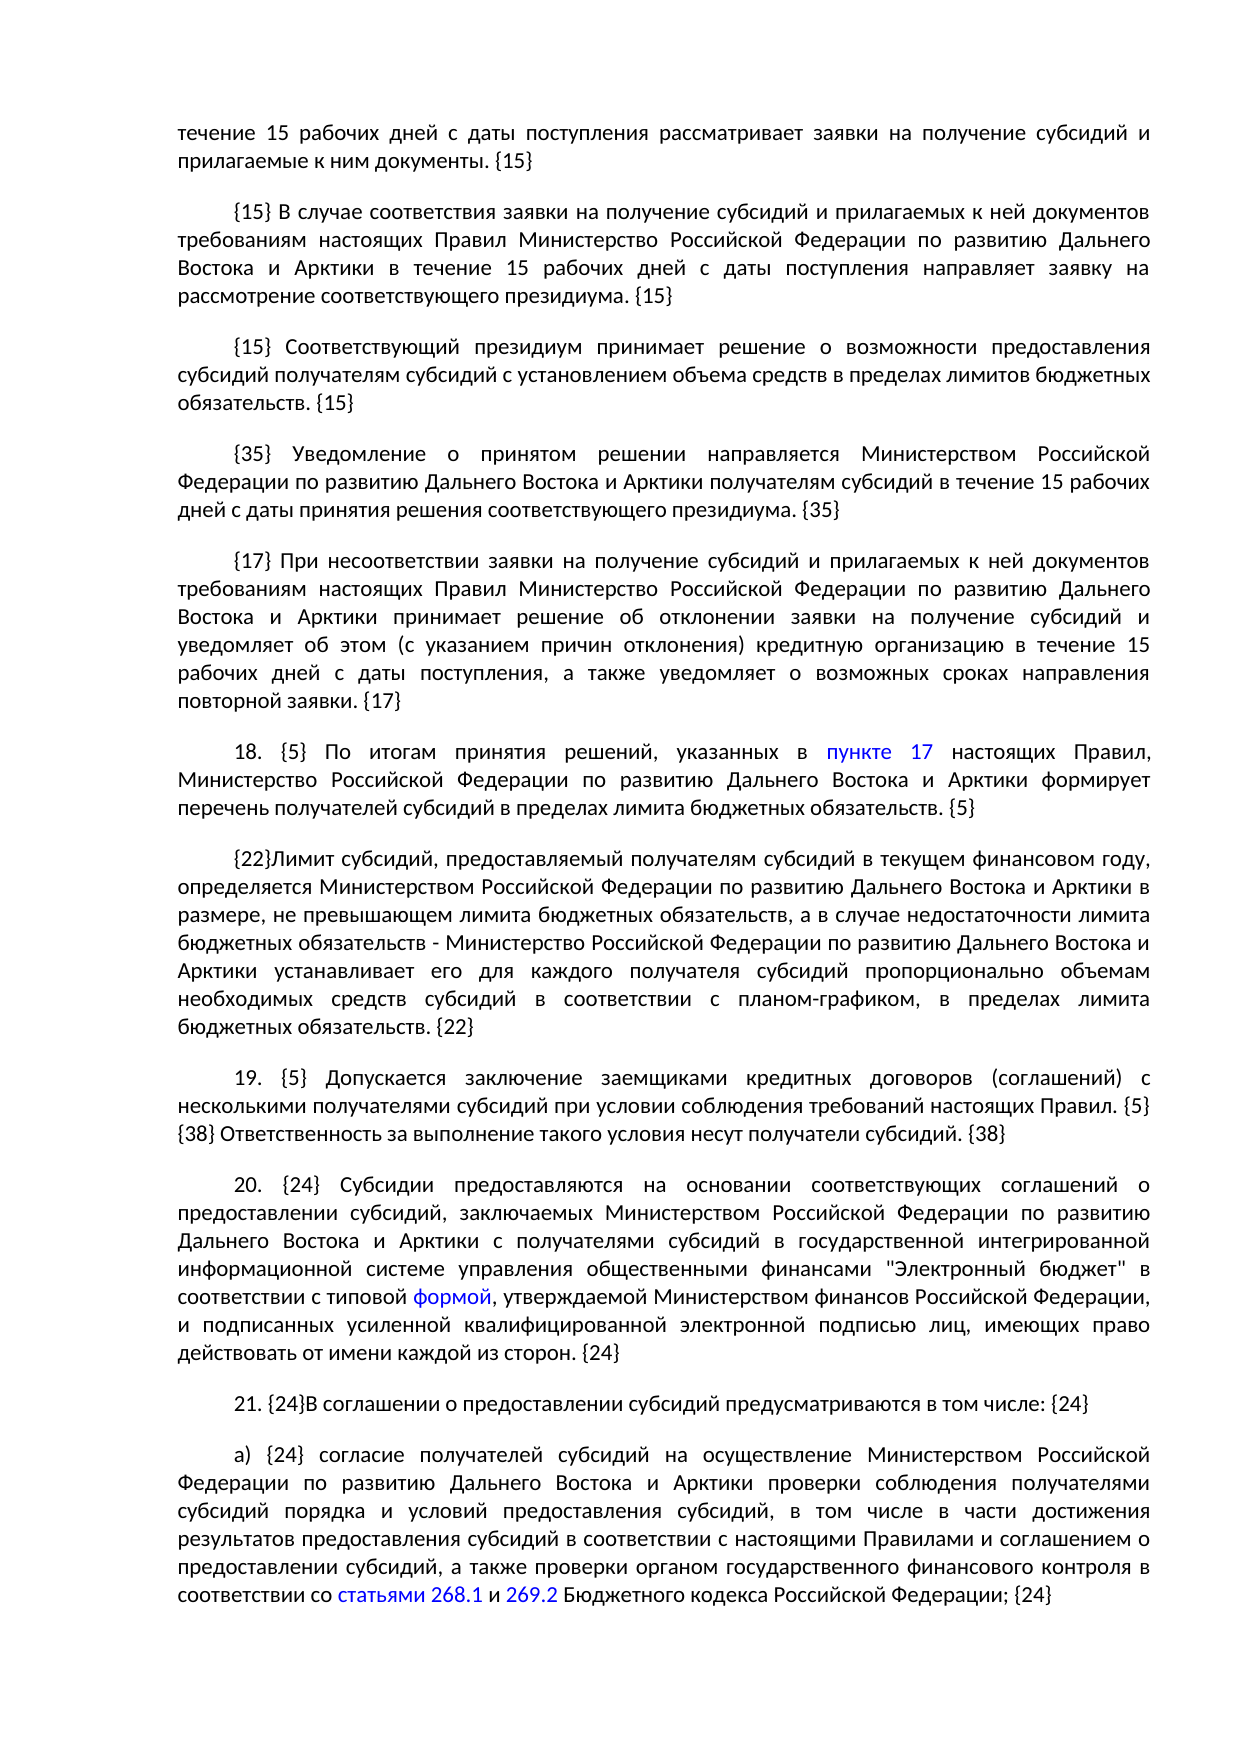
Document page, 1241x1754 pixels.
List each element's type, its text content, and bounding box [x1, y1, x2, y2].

text {22}Лимит субсидий, предоставляемый получателям субсидий в текущем финансовом году, определяется Министерством Российской Федерации по развитию Дальнего Востока и Арктики в размере, не превышающем лимита бюджетных обязательств, а в случае недостаточности лимита бюджетных обязательств - Министерство Российской Федерации по развитию Дальнего Востока и Арктики устанавливает его для каждого получателя субсидий пропорционально объемам необходимых средств субсидий в соответствии с планом-графиком, в пределах лимита бюджетных обязательств. {22} [177, 844, 1152, 1040]
text 20. {24} Субсидии предоставляются на основании соответствующих соглашений о предоставлении субсидий, заключаемых Министерством Российской Федерации по развитию Дальнего Востока и Арктики с получателями субсидий в государственной интегрированной информационной системе управления общественными финансами "Электронный бюджет" в соответствии с типовой формой, утверждаемой Министерством финансов Российской Федерации, и подписанных усиленной квалифицированной электронной подписью лиц, имеющих право действовать от имени каждой из сторон. {24} [177, 1170, 1152, 1366]
text {17} При несоответствии заявки на получение субсидий и прилагаемых к ней документов требованиям настоящих Правил Министерство Российской Федерации по развитию Дальнего Востока и Арктики принимает решение об отклонении заявки на получение субсидий и уведомляет об этом (с указанием причин отклонения) кредитную организацию в течение 15 рабочих дней с даты поступления, а также уведомляет о возможных сроках направления повторной заявки. {17} [177, 546, 1152, 714]
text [177, 118, 1152, 174]
text {35} Уведомление о принятом решении направляется Министерством Российской Федерации по развитию Дальнего Востока и Арктики получателям субсидий в течение 15 рабочих дней с даты принятия решения соответствующего президиума. {35} [177, 439, 1152, 523]
text 21. {24}В соглашении о предоставлении субсидий предусматриваются в том числе: {24} [177, 1389, 1152, 1417]
text 19. {5} Допускается заключение заемщиками кредитных договоров (соглашений) с несколькими получателями субсидий при условии соблюдения требований настоящих Правил. {5} {38} Ответственность за выполнение такого условия несут получатели субсидий. {38} [177, 1063, 1152, 1147]
text 18. {5} По итогам принятия решений, указанных в пункте 17 настоящих Правил, Министерство Российской Федерации по развитию Дальнего Востока и Арктики формирует перечень получателей субсидий в пределах лимита бюджетных обязательств. {5} [177, 737, 1152, 821]
text {15} Соответствующий президиум принимает решение о возможности предоставления субсидий получателям субсидий с установлением объема средств в пределах лимитов бюджетных обязательств. {15} [177, 332, 1152, 416]
text {15} В случае соответствия заявки на получение субсидий и прилагаемых к ней документов требованиям настоящих Правил Министерство Российской Федерации по развитию Дальнего Востока и Арктики в течение 15 рабочих дней с даты поступления направляет заявку на рассмотрение соответствующего президиума. {15} [177, 197, 1152, 309]
text а) {24} согласие получателей субсидий на осуществление Министерством Российской Федерации по развитию Дальнего Востока и Арктики проверки соблюдения получателями субсидий порядка и условий предоставления субсидий, в том числе в части достижения результатов предоставления субсидий в соответствии с настоящими Правилами и соглашением о предоставлении субсидий, а также проверки органом государственного финансового контроля в соответствии со статьями 268.1 и 269.2 Бюджетного кодекса Российской Федерации; {24} [177, 1440, 1152, 1608]
